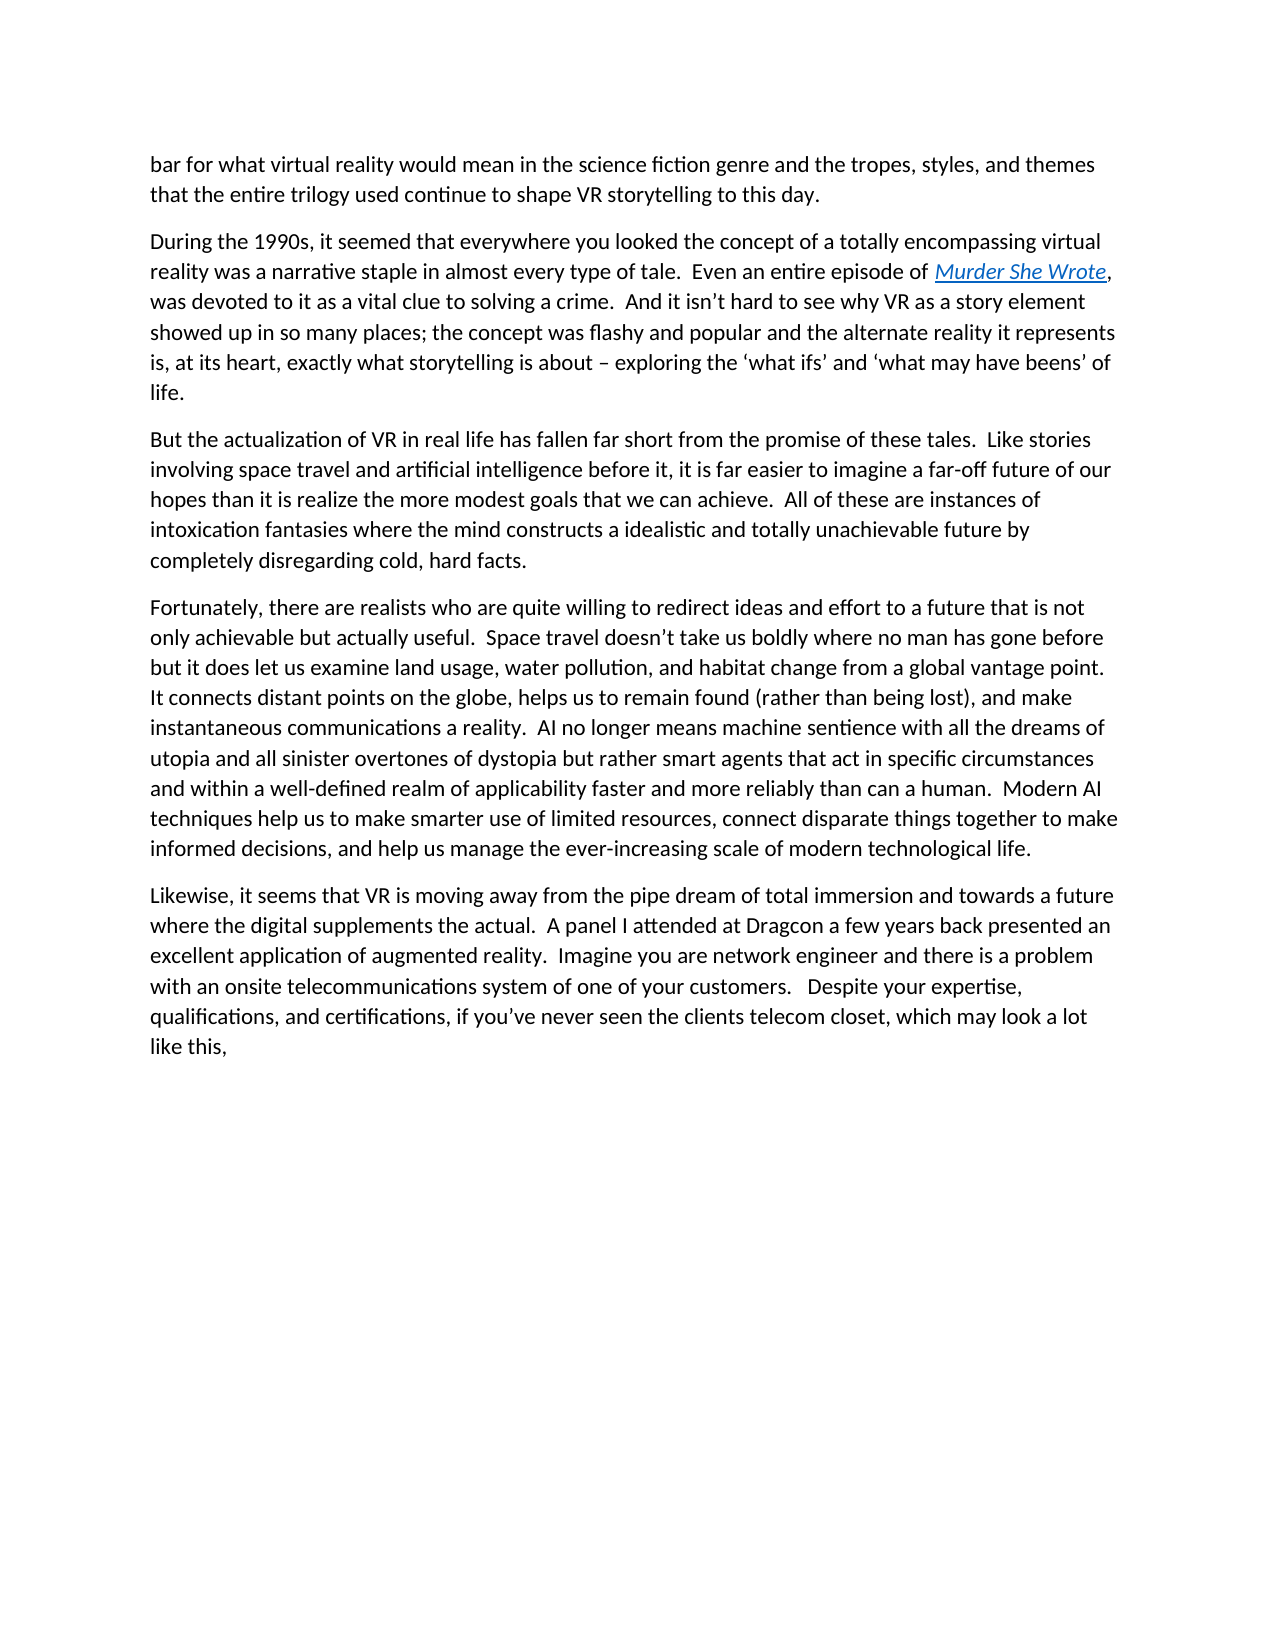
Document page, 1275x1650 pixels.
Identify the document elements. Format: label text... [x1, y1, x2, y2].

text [150, 150, 1125, 208]
text Fortunately, there are realists who are quite willing to redirect ideas and effort to a future that is not only achievable but actually useful. Space travel doesn’t take us boldly where no man has gone before but it does let us examine land usage, water pollution, and habitat change from a global vantage point. It connects distant points on the globe, helps us to remain found (rather than being lost), and make instantaneous communications a reality. AI no longer means machine sentience with all the dreams of utopia and all sinister overtones of dystopia but rather smart agents that act in specific circumstances and within a well-defined realm of applicability faster and more reliably than can a human. Modern AI techniques help us to make smarter use of limited resources, connect disparate things together to make informed decisions, and help us manage the ever-increasing scale of modern technological life. [150, 593, 1125, 862]
text Likewise, it seems that VR is moving away from the pipe dream of total immersion and towards a future where the digital supplements the actual. A panel I attended at Dragcon a few years back presented an excellent application of augmented reality. Imagine you are network engineer and there is a problem with an onsite telecommunications system of one of your customers. Despite your expertise, qualifications, and certifications, if you’ve never seen the clients telecom closet, which may look a lot like this, [150, 881, 1125, 1060]
text During the 1990s, it seemed that everywhere you looked the concept of a totally encompassing virtual reality was a narrative staple in almost every type of tale. Even an entire episode of Murder She Wrote, was devoted to it as a vital clue to solving a crime. And it isn’t hard to see why VR as a story element showed up in so many places; the concept was flashy and popular and the alternate reality it represents is, at its heart, exactly what storytelling is about – exploring the ‘what ifs’ and ‘what may have beens’ of life. [150, 227, 1125, 406]
text But the actualization of VR in real life has fallen far short from the promise of these tales. Like stories involving space travel and artificial intelligence before it, it is far easier to imagine a far-off future of our hopes than it is realize the more modest goals that we can achieve. All of these are instances of intoxication fantasies where the mind constructs a idealistic and totally unachievable future by completely disregarding cold, hard facts. [150, 425, 1125, 574]
